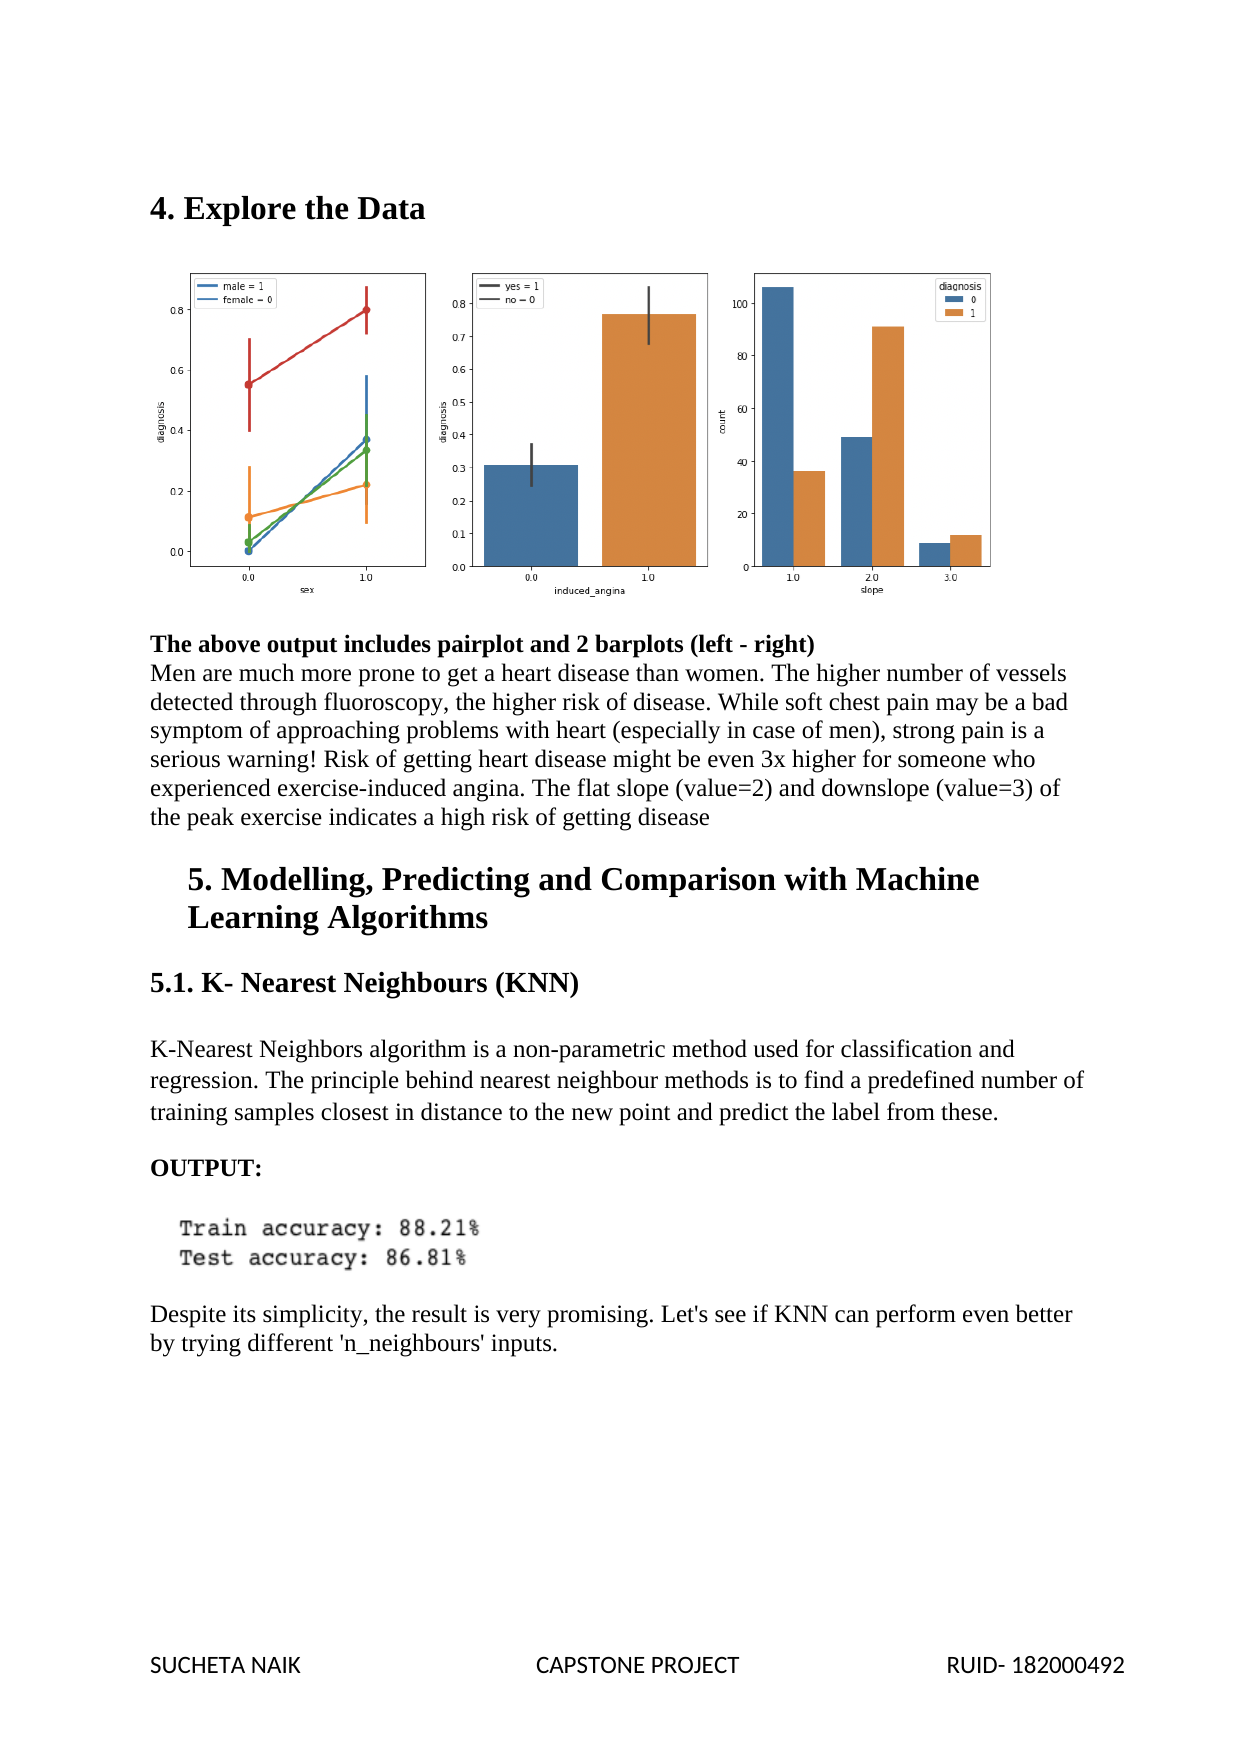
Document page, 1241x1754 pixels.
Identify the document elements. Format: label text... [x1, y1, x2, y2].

text OUTPUT: [150, 1151, 1090, 1182]
picture [150, 1206, 588, 1299]
text 4. Explore the Data [150, 188, 1090, 227]
text Despite its simplicity, the result is very promising. Let's see if KNN can perform even better by trying different 'n_neighbours' inputs. [150, 1299, 1090, 1356]
text Men are much more prone to get a heart disease than women. The higher number of vessels detected through fluoroscopy, the higher risk of disease. While soft chest pain may be a bad symptom of approaching problems with heart (especially in case of men), strong pain is a serious warning! Risk of getting heart disease might be even 3x higher for someone who experienced exercise-induced angina. The flat slope (value=2) and downslope (value=3) of the peak exercise indicates a high risk of getting disease [150, 658, 1090, 831]
picture [150, 265, 999, 601]
text The above output includes pairplot and 2 barplots (left - right) [150, 629, 1090, 658]
text 5.1. K- Nearest Neighbours (KNN) [150, 965, 1090, 998]
text K-Nearest Neighbors algorithm is a non-parametric method used for classification and regression. The principle behind nearest neighbour methods is to find a predefined number of training samples closest in distance to the new point and predict the label from these. [150, 1032, 1090, 1126]
text 5. Modelling, Predicting and Comparison with Machine Learning Algorithms [187, 859, 1090, 936]
